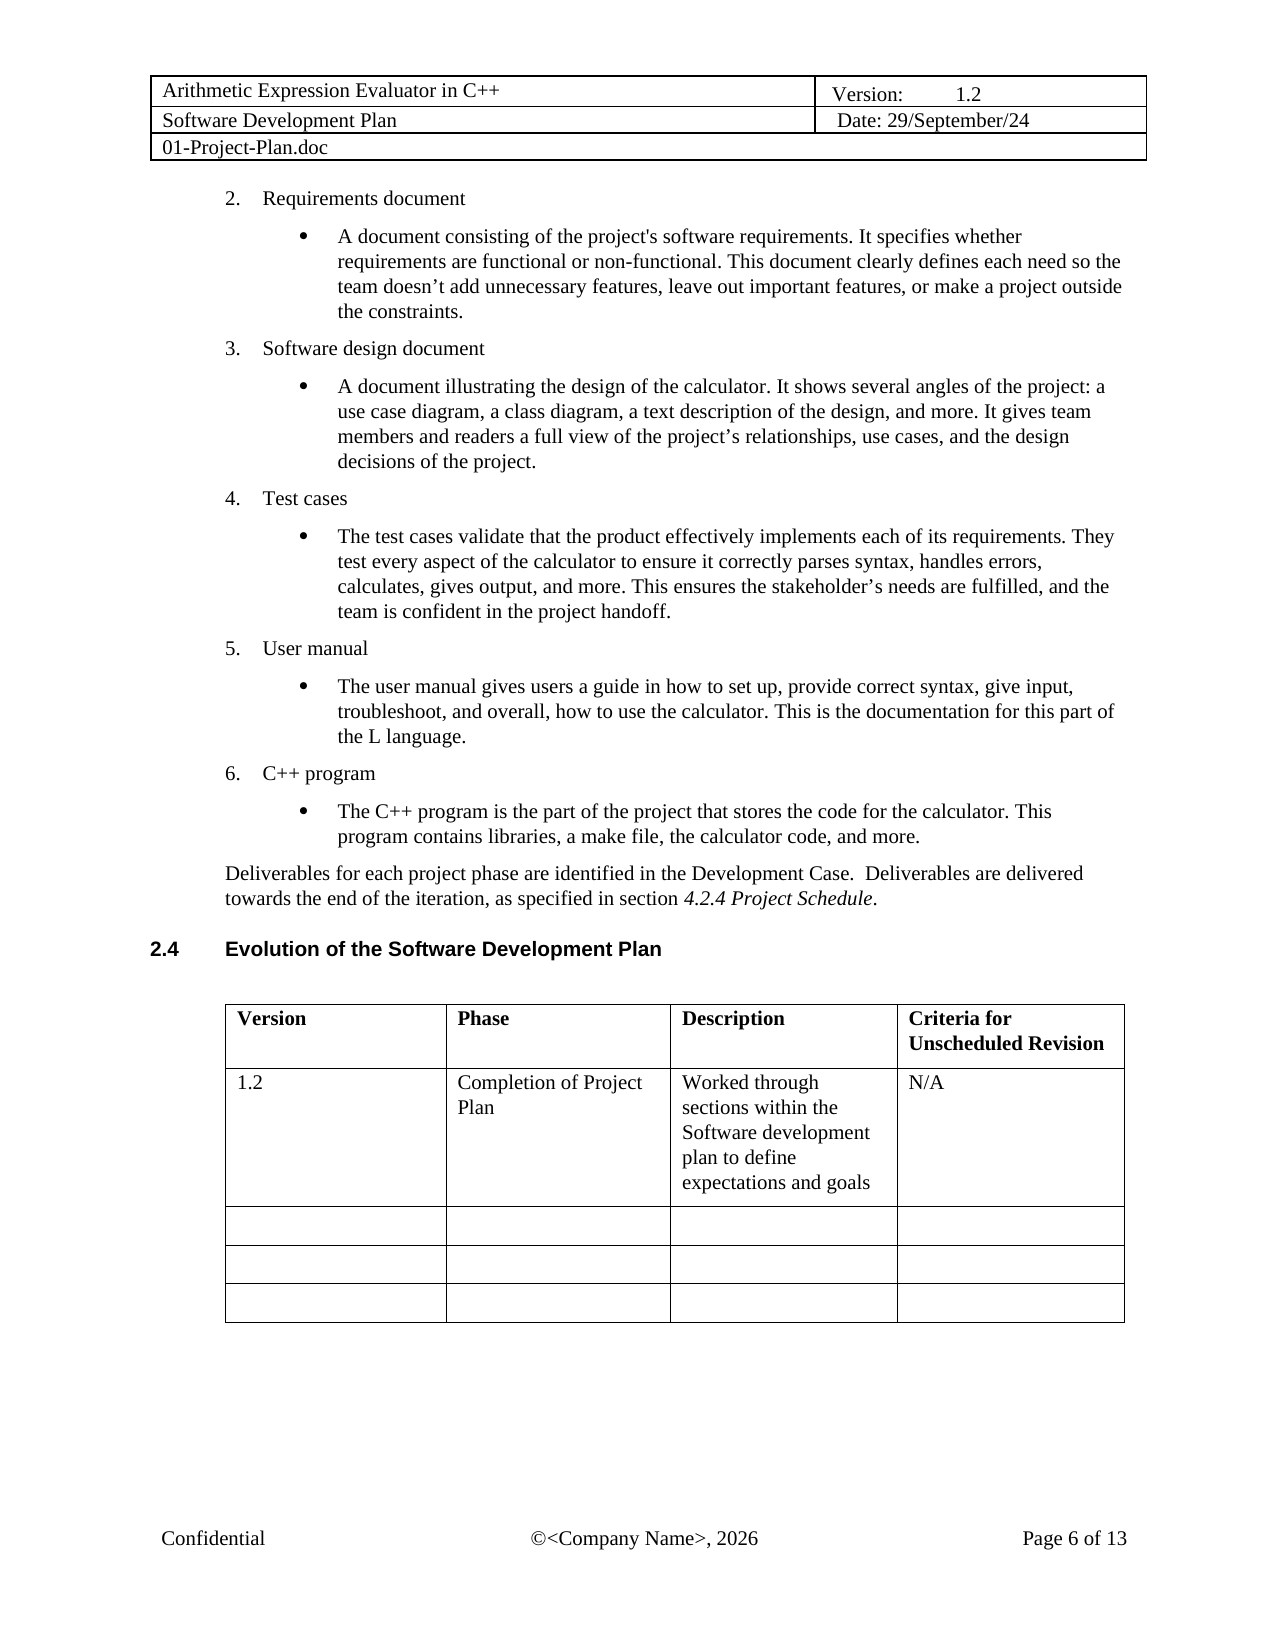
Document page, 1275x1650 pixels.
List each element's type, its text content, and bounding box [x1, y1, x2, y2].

table_cell [447, 1284, 670, 1322]
table_header Description [671, 1005, 897, 1068]
table_cell [898, 1284, 1124, 1322]
table_cell [447, 1246, 670, 1283]
table_cell Completion of Project Plan [447, 1069, 670, 1206]
table_cell Worked through sections within the Software development plan to define expectations and goals [671, 1069, 897, 1206]
table_cell [898, 1207, 1124, 1245]
table_cell N/A [898, 1069, 1124, 1206]
list User manual [225, 635, 1125, 660]
list A document illustrating the design of the calculator. It shows several angles of the project: a use case diagram, a class diagram, a text description of the design, and more. It gives team members and readers a full view of the project’s relationships, use cases, and the design decisions of the project. [300, 373, 1125, 473]
table_cell [671, 1284, 897, 1322]
table_header Phase [447, 1005, 670, 1068]
table_cell [226, 1207, 446, 1245]
list The C++ program is the part of the project that stores the code for the calculator. This program contains libraries, a make file, the calculator code, and more. [300, 798, 1125, 848]
table_cell [898, 1246, 1124, 1283]
table_cell [671, 1207, 897, 1245]
table_header Criteria for Unscheduled Revision [898, 1005, 1124, 1068]
table_cell [671, 1246, 897, 1283]
list Software design document [225, 335, 1125, 360]
subtitle Evolution of the Software Development Plan [150, 935, 1125, 960]
list The user manual gives users a guide in how to set up, provide correct syntax, give input, troubleshoot, and overall, how to use the calculator. This is the documentation for this part of the L language. [300, 673, 1125, 748]
text Deliverables for each project phase are identified in the Development Case. Deliverables are delivered towards the end of the iteration, as specified in section 4.2.4 Project Schedule. [225, 860, 1125, 910]
list C++ program [225, 760, 1125, 785]
list A document consisting of the project's software requirements. It specifies whether requirements are functional or non-functional. This document clearly defines each need so the team doesn’t add unnecessary features, leave out important features, or make a project outside the constraints. [300, 223, 1125, 323]
table_cell [447, 1207, 670, 1245]
table_cell [226, 1246, 446, 1283]
list Requirements document [225, 185, 1125, 210]
table_cell [226, 1284, 446, 1322]
list The test cases validate that the product effectively implements each of its requirements. They test every aspect of the calculator to ensure it correctly parses syntax, handles errors, calculates, gives output, and more. This ensures the stakeholder’s needs are fulfilled, and the team is confident in the project handoff. [300, 523, 1125, 623]
table_header Version [226, 1005, 446, 1068]
list Test cases [225, 485, 1125, 510]
table_cell 1.2 [226, 1069, 446, 1206]
